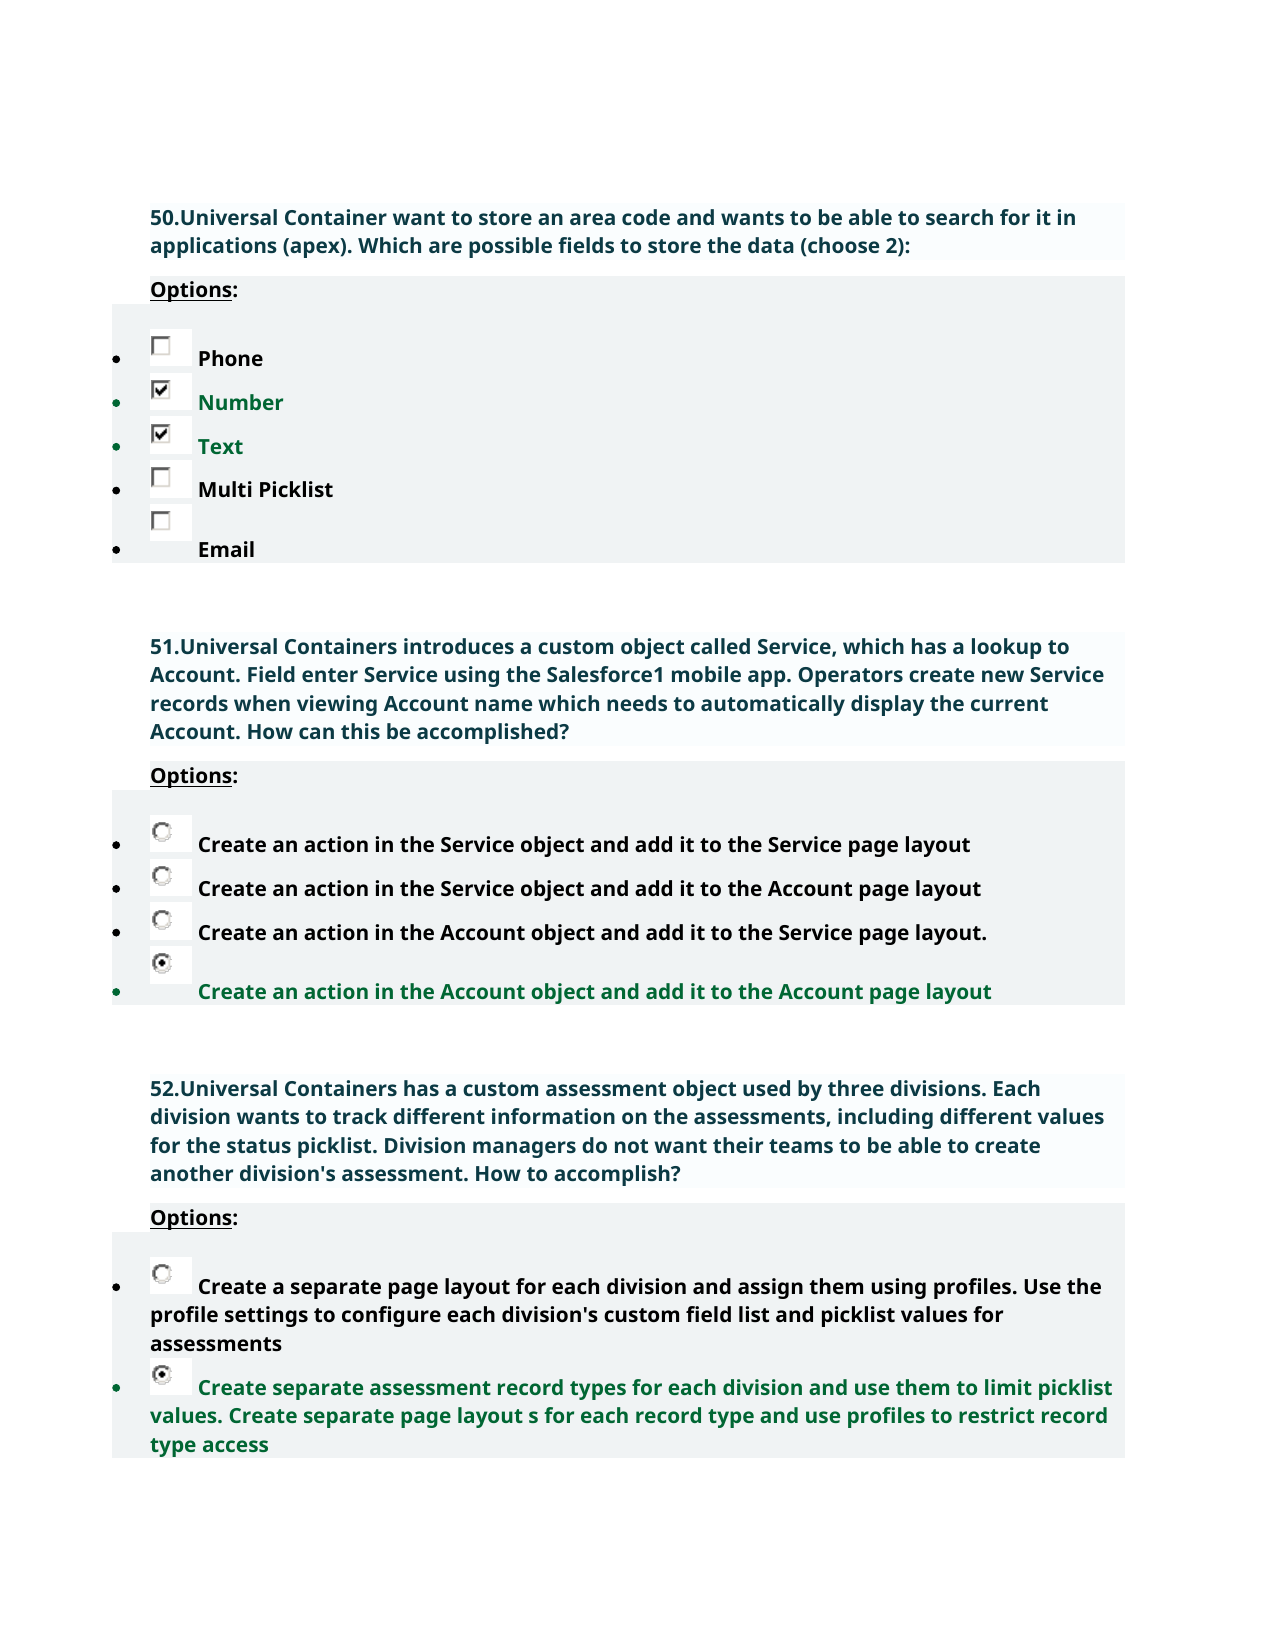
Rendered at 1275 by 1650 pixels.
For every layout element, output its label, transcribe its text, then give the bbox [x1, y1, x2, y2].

list Create an action in the Service object and add it to the Service page layout [112, 815, 1125, 858]
list Create a separate page layout for each division and assign them using profiles. Use the profile settings to configure each division's custom field list and picklist values for assessments [112, 1257, 1125, 1357]
list Email [112, 504, 1125, 563]
list Multi Picklist [112, 460, 1125, 504]
text 51.Universal Containers introduces a custom object called Service, which has a lookup to Account. Field enter Service using the Salesforce1 mobile app. Operators create new Service records when viewing Account name which needs to automatically display the current Account. How can this be accomplished? [150, 632, 1125, 746]
text Options: [150, 1203, 1125, 1232]
text 50.Universal Container want to store an area code and wants to be able to search for it in applications (apex). Which are possible fields to store the data (choose 2): [150, 203, 1125, 260]
list Create separate assessment record types for each division and use them to limit picklist values. Create separate page layout s for each record type and use profiles to restrict record type access [112, 1357, 1125, 1458]
list Create an action in the Service object and add it to the Account page layout [112, 858, 1125, 902]
text Options: [150, 276, 1125, 304]
list Create an action in the Account object and add it to the Account page layout [112, 946, 1125, 1005]
list Text [112, 416, 1125, 460]
list Phone [112, 329, 1125, 373]
text 52.Universal Containers has a custom assessment object used by three divisions. Each division wants to track different information on the assessments, including different values for the status picklist. Division managers do not want their teams to be able to create another division's assessment. How to accomplish? [150, 1074, 1125, 1188]
list Create an action in the Account object and add it to the Service page layout. [112, 902, 1125, 946]
list Number [112, 373, 1125, 416]
text Options: [150, 761, 1125, 790]
